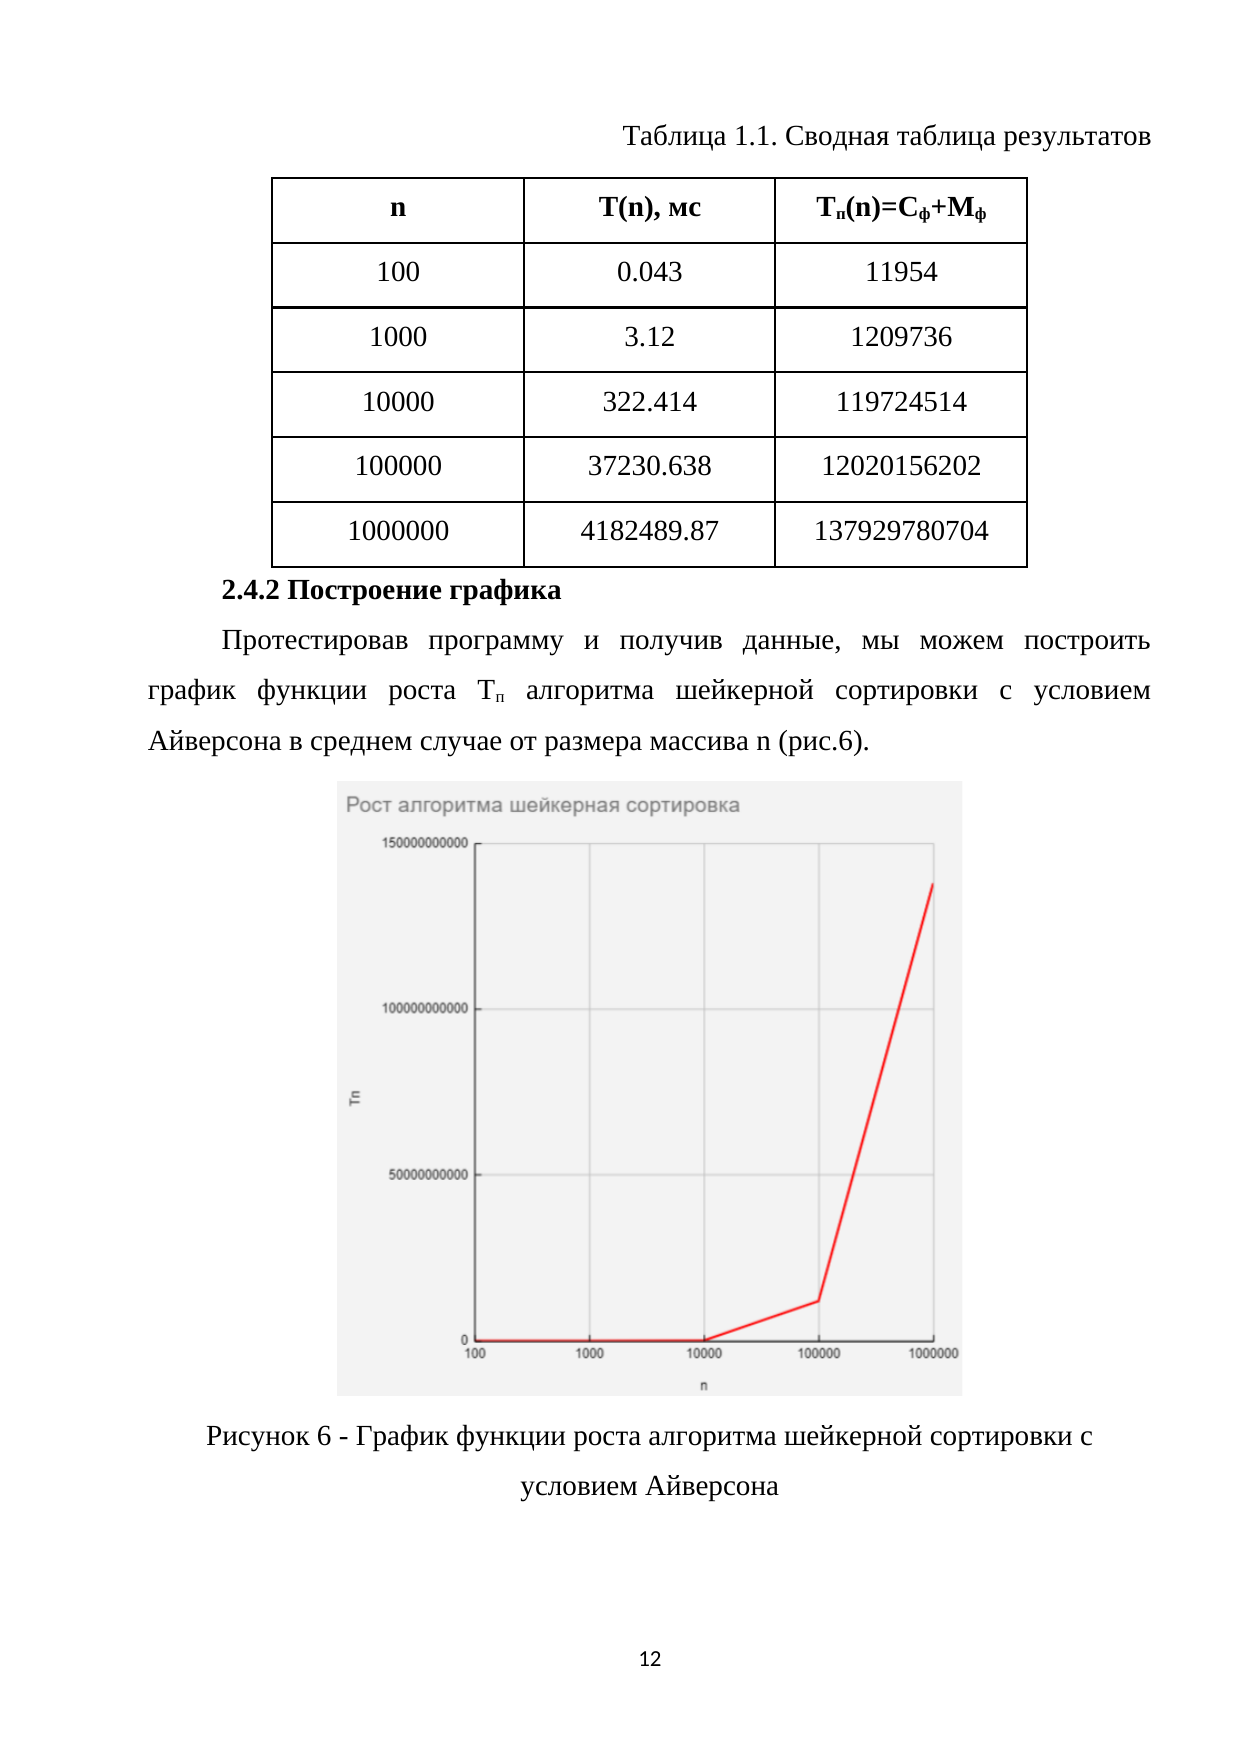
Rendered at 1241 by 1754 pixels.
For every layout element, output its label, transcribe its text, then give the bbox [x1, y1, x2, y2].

table_header Тп(n)=Cф+Mф [776, 179, 1026, 242]
text Рисунок 6 - График функции роста алгоритма шейкерной сортировки с условием Айверсона [148, 1418, 1152, 1502]
table_cell 4182489.87 [525, 503, 774, 566]
subtitle 2.4.2 Построение графика [148, 572, 1152, 605]
table_cell 137929780704 [776, 503, 1026, 566]
table_cell 1209736 [776, 309, 1026, 371]
text Таблица 1.1. Сводная таблица результатов [148, 118, 1152, 152]
table_cell 0.043 [525, 244, 774, 306]
picture [337, 781, 963, 1396]
table_cell 10000 [273, 373, 523, 436]
table_cell 100 [273, 244, 523, 306]
table_header n [273, 179, 523, 242]
table_cell 322.414 [525, 373, 774, 436]
table_cell 3.12 [525, 309, 774, 371]
table_cell 11954 [776, 244, 1026, 306]
text Протестировав программу и получив данные, мы можем построить график функции роста Тп алгоритма шейкерной сортировки с условием Айверсона в среднем случае от размера массива n (рис.6). [148, 622, 1152, 756]
table_cell 119724514 [776, 373, 1026, 436]
table_cell 100000 [273, 438, 523, 501]
table_cell 37230.638 [525, 438, 774, 501]
table_cell 1000000 [273, 503, 523, 566]
table_header T(n), мс [525, 179, 774, 242]
table_cell 12020156202 [776, 438, 1026, 501]
table_cell 1000 [273, 309, 523, 371]
